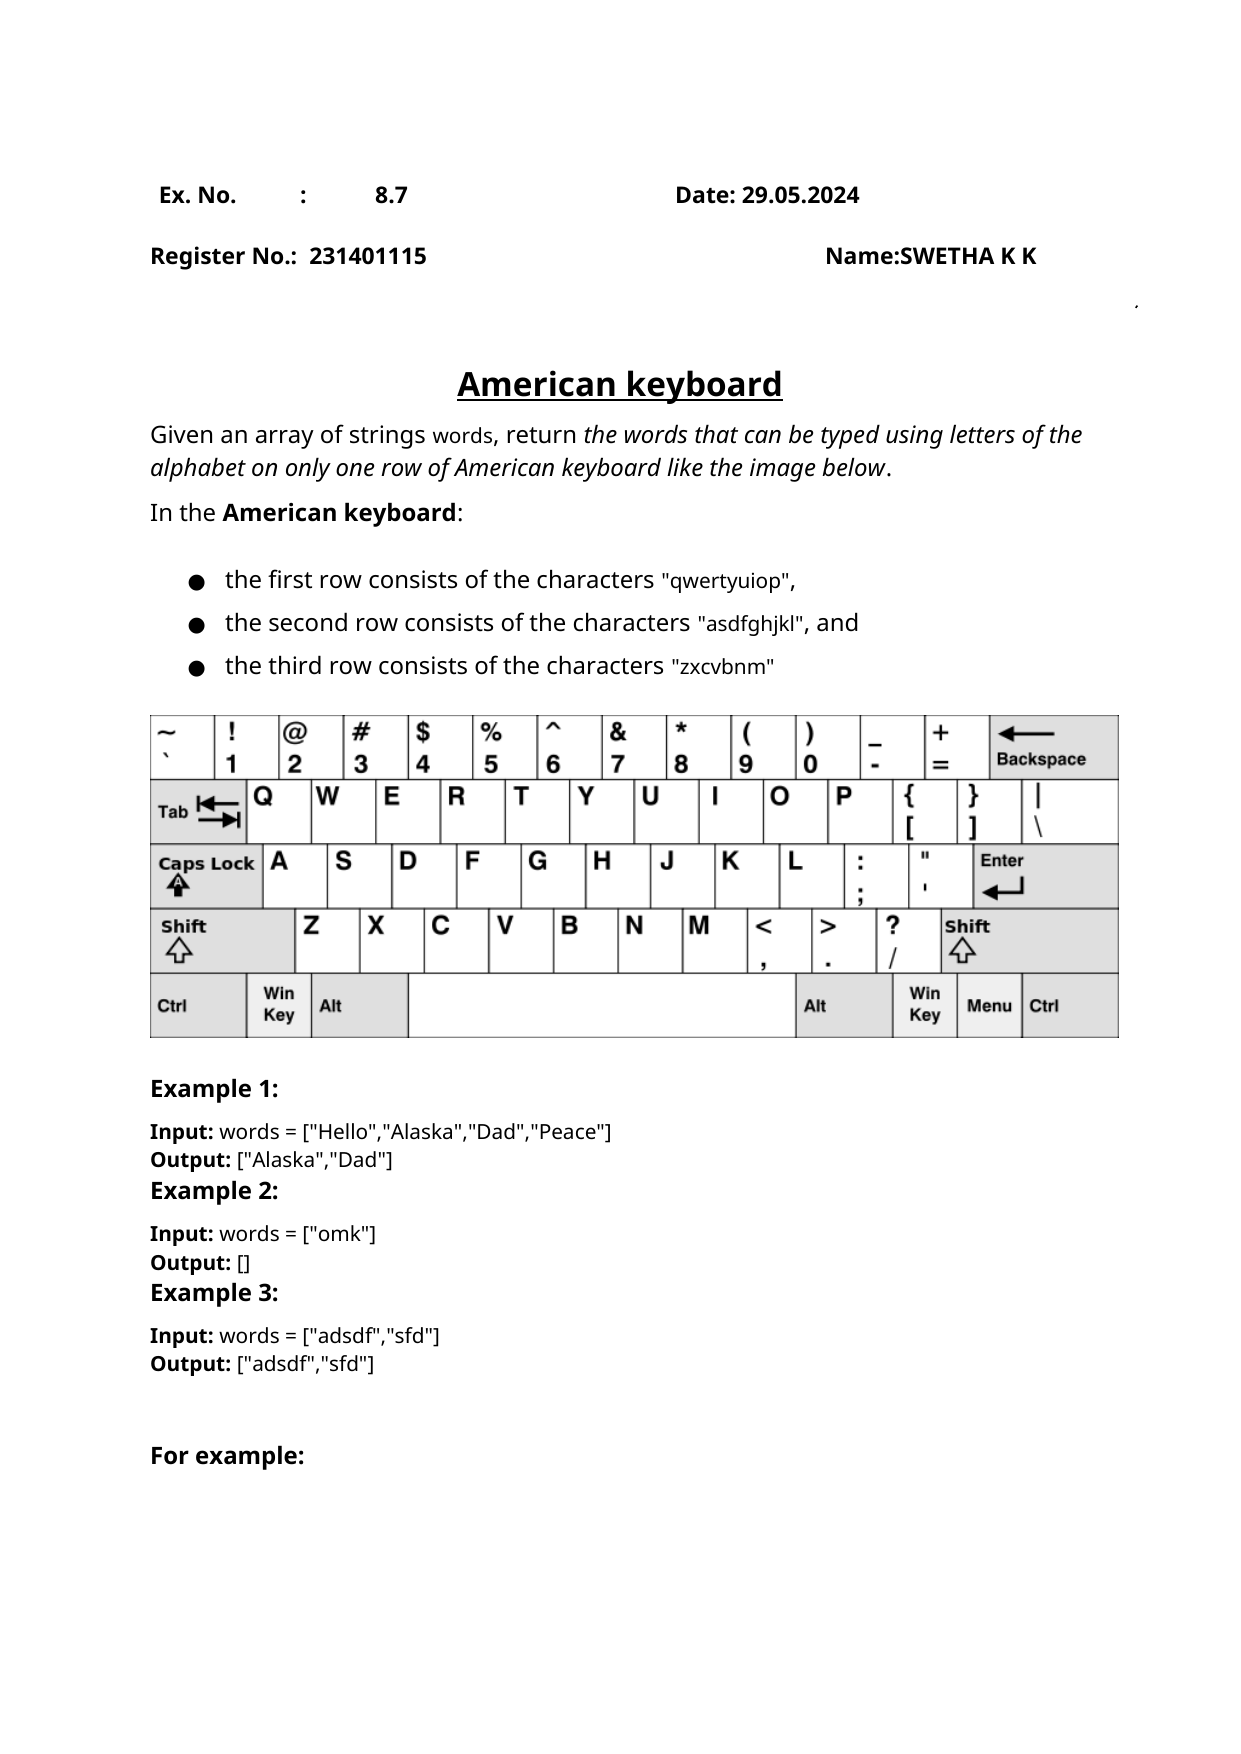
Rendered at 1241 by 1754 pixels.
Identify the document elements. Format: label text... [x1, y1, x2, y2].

text Output: [] [150, 1248, 1090, 1276]
text Example 3: [150, 1276, 1090, 1309]
text Register No.: 231401115 Name:SWETHA K K [150, 239, 1090, 271]
list the third row consists of the characters "zxcvbnm" [187, 643, 1090, 686]
text Ex. No. : 8.7 Date: 29.05.2024 [150, 179, 1090, 210]
text Example 1: [150, 1072, 1090, 1105]
text For example: [150, 1439, 1090, 1471]
list the first row consists of the characters "qwertyuiop", [187, 558, 1090, 601]
text Input: words = ["omk"] [150, 1219, 1090, 1248]
text Input: words = ["Hello","Alaska","Dad","Peace"] [150, 1117, 1090, 1146]
text In the American keyboard: [150, 496, 1090, 529]
text Input: words = ["adsdf","sfd"] [150, 1321, 1090, 1349]
text Given an array of strings words, return the words that can be typed using letters of the alphabet on only one row of American keyboard like the image below. [150, 418, 1090, 483]
picture [150, 715, 1119, 1038]
list the second row consists of the characters "asdfghjkl", and [187, 601, 1090, 643]
text Example 2: [150, 1174, 1090, 1207]
text American keyboard [150, 360, 1090, 406]
text Output: ["Alaska","Dad"] [150, 1146, 1090, 1174]
text Output: ["adsdf","sfd"] [150, 1349, 1090, 1378]
